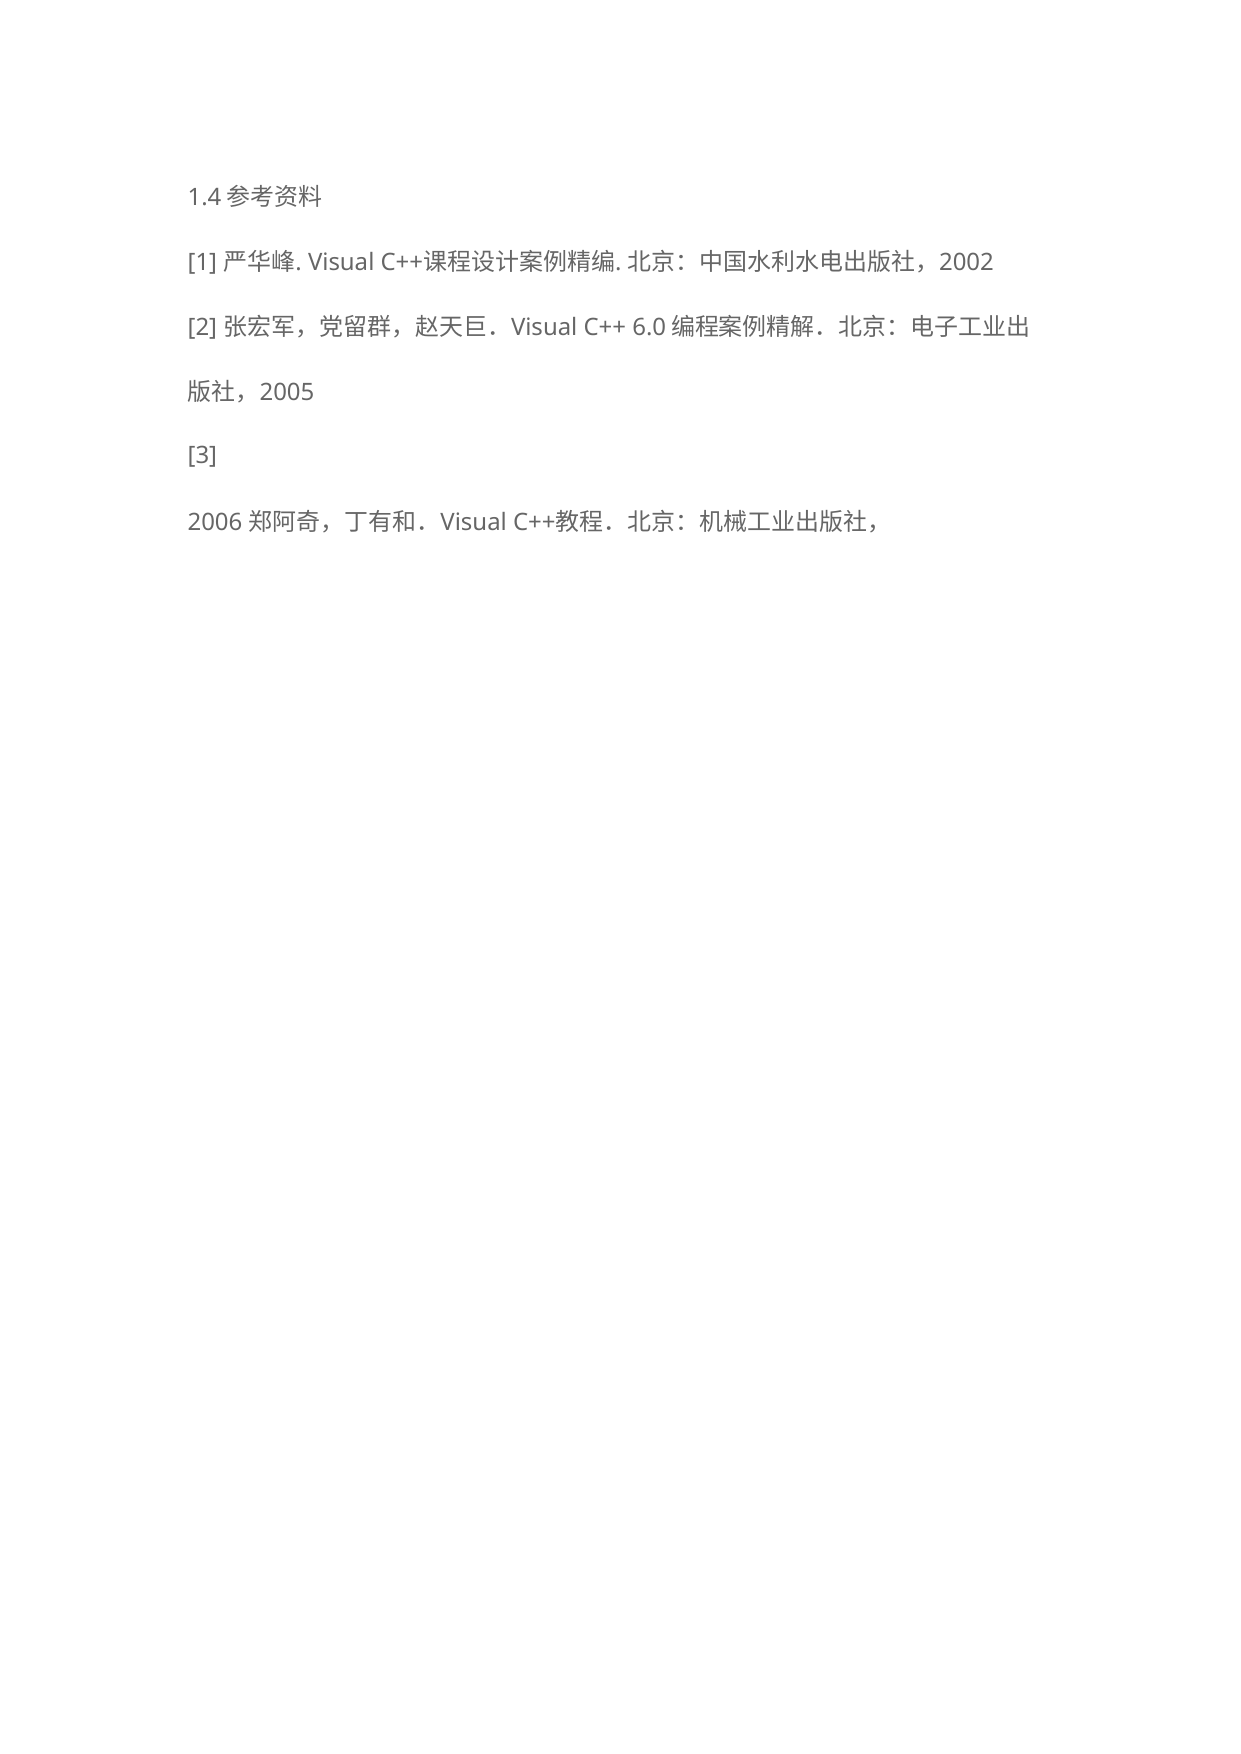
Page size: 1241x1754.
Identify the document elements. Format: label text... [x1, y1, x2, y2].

text [1] 严华峰. Visual C++课程设计案例精编. 北京：中国水利水电出版社，2002 [187, 227, 1053, 292]
text 1.4参考资料 [187, 162, 1053, 227]
text 2006 郑阿奇，丁有和．Visual C++教程．北京：机械工业出版社， [187, 487, 1053, 552]
text [2] 张宏军，党留群，赵天巨．Visual C++ 6.0编程案例精解．北京：电子工业出版社，2005 [187, 292, 1053, 422]
text [3] [187, 422, 1053, 487]
